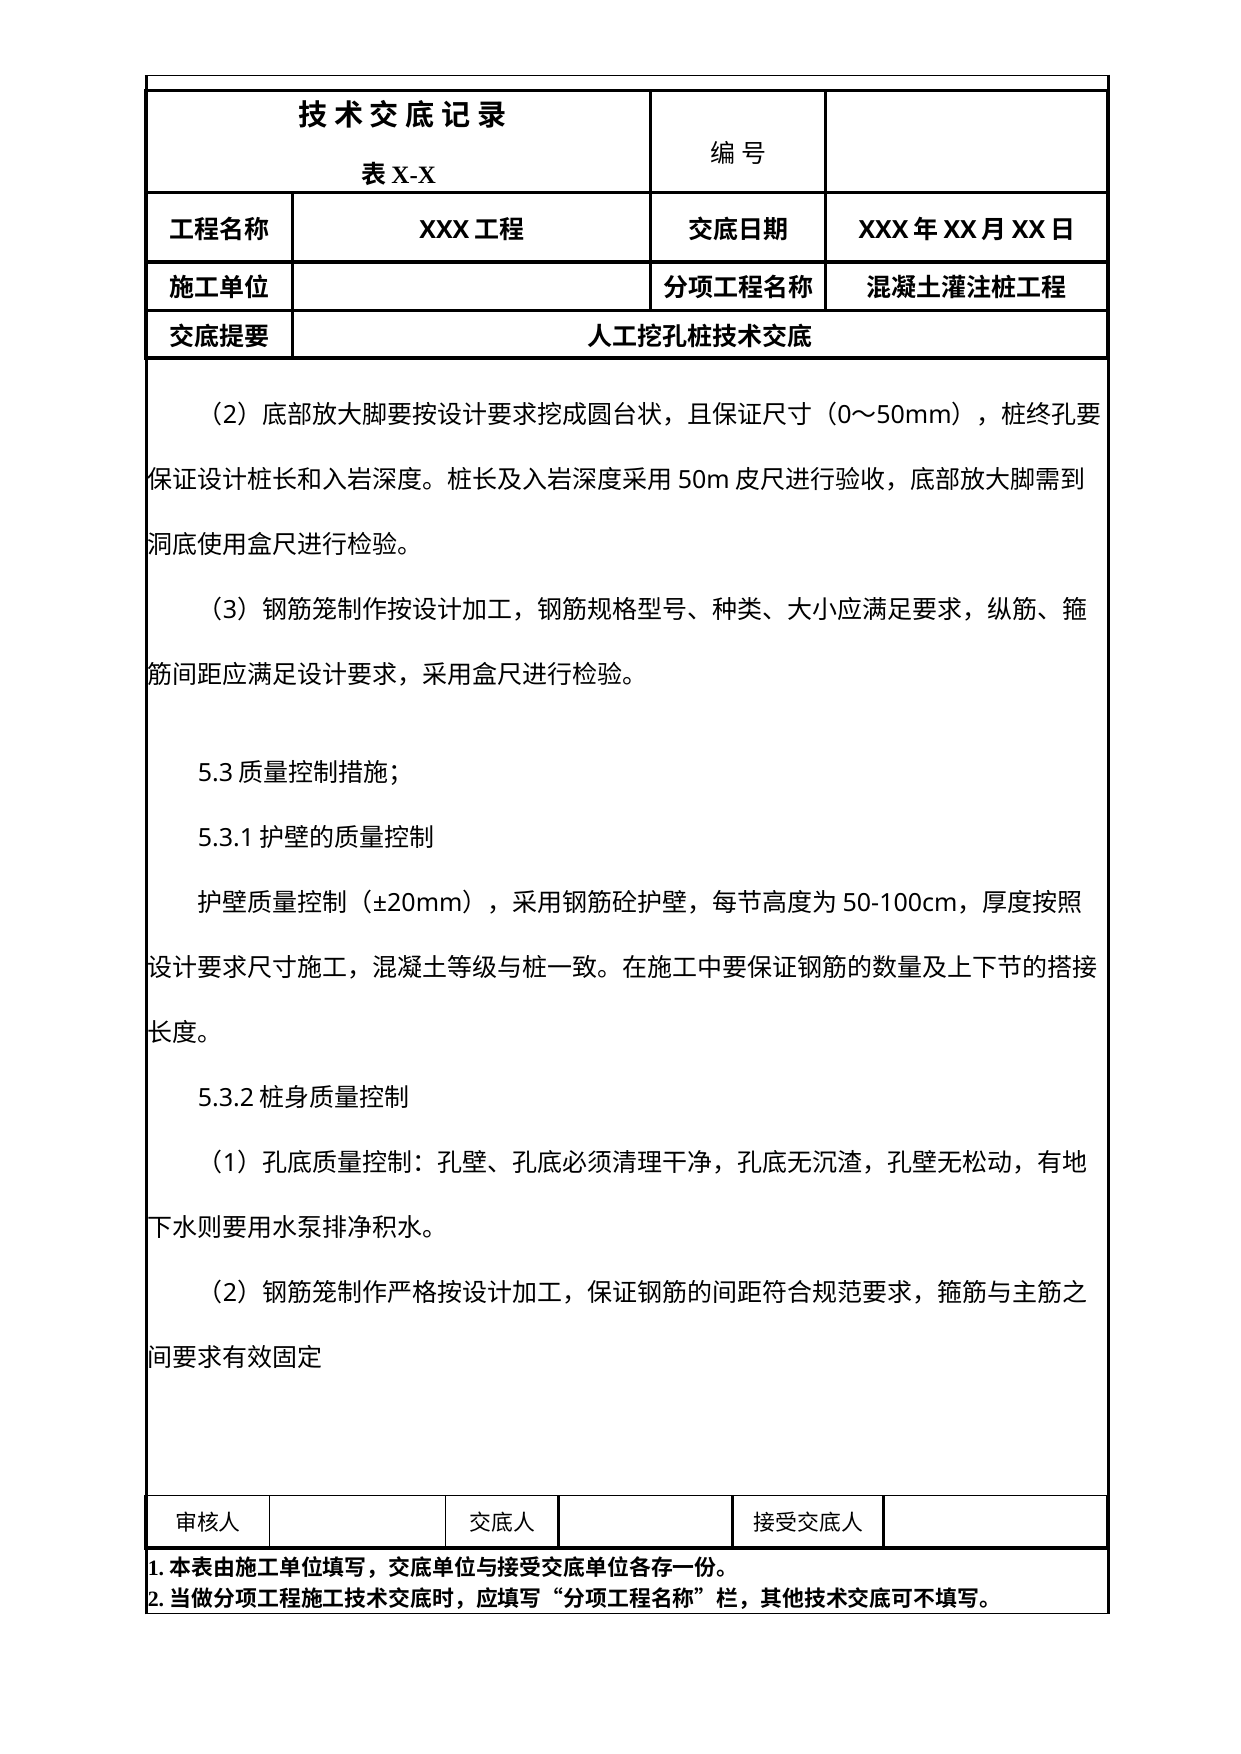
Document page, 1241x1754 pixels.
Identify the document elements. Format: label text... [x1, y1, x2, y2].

list 5.3质量控制措施； [148, 738, 1105, 803]
list （2）钢筋笼制作严格按设计加工，保证钢筋的间距符合规范要求，箍筋与主筋之间要求有效固定 [148, 1258, 1105, 1388]
list 护壁质量控制（±20mm），采用钢筋砼护壁，每节高度为50-100cm，厚度按照设计要求尺寸施工，混凝土等级与桩一致。在施工中要保证钢筋的数量及上下节的搭接长度。 [148, 868, 1105, 1063]
list 5.3.2桩身质量控制 [148, 1063, 1105, 1128]
list （3）钢筋笼制作按设计加工，钢筋规格型号、种类、大小应满足要求，纵筋、箍筋间距应满足设计要求，采用盒尺进行检验。 [148, 575, 1105, 705]
list （2）底部放大脚要按设计要求挖成圆台状，且保证尺寸（0～50mm），桩终孔要保证设计桩长和入岩深度。桩长及入岩深度采用50m皮尺进行验收，底部放大脚需到洞底使用盒尺进行检验。 [148, 380, 1105, 575]
list （1）孔底质量控制：孔壁、孔底必须清理干净，孔底无沉渣，孔壁无松动，有地下水则要用水泵排净积水。 [148, 1128, 1105, 1258]
list 5.3.1护壁的质量控制 [148, 803, 1105, 868]
